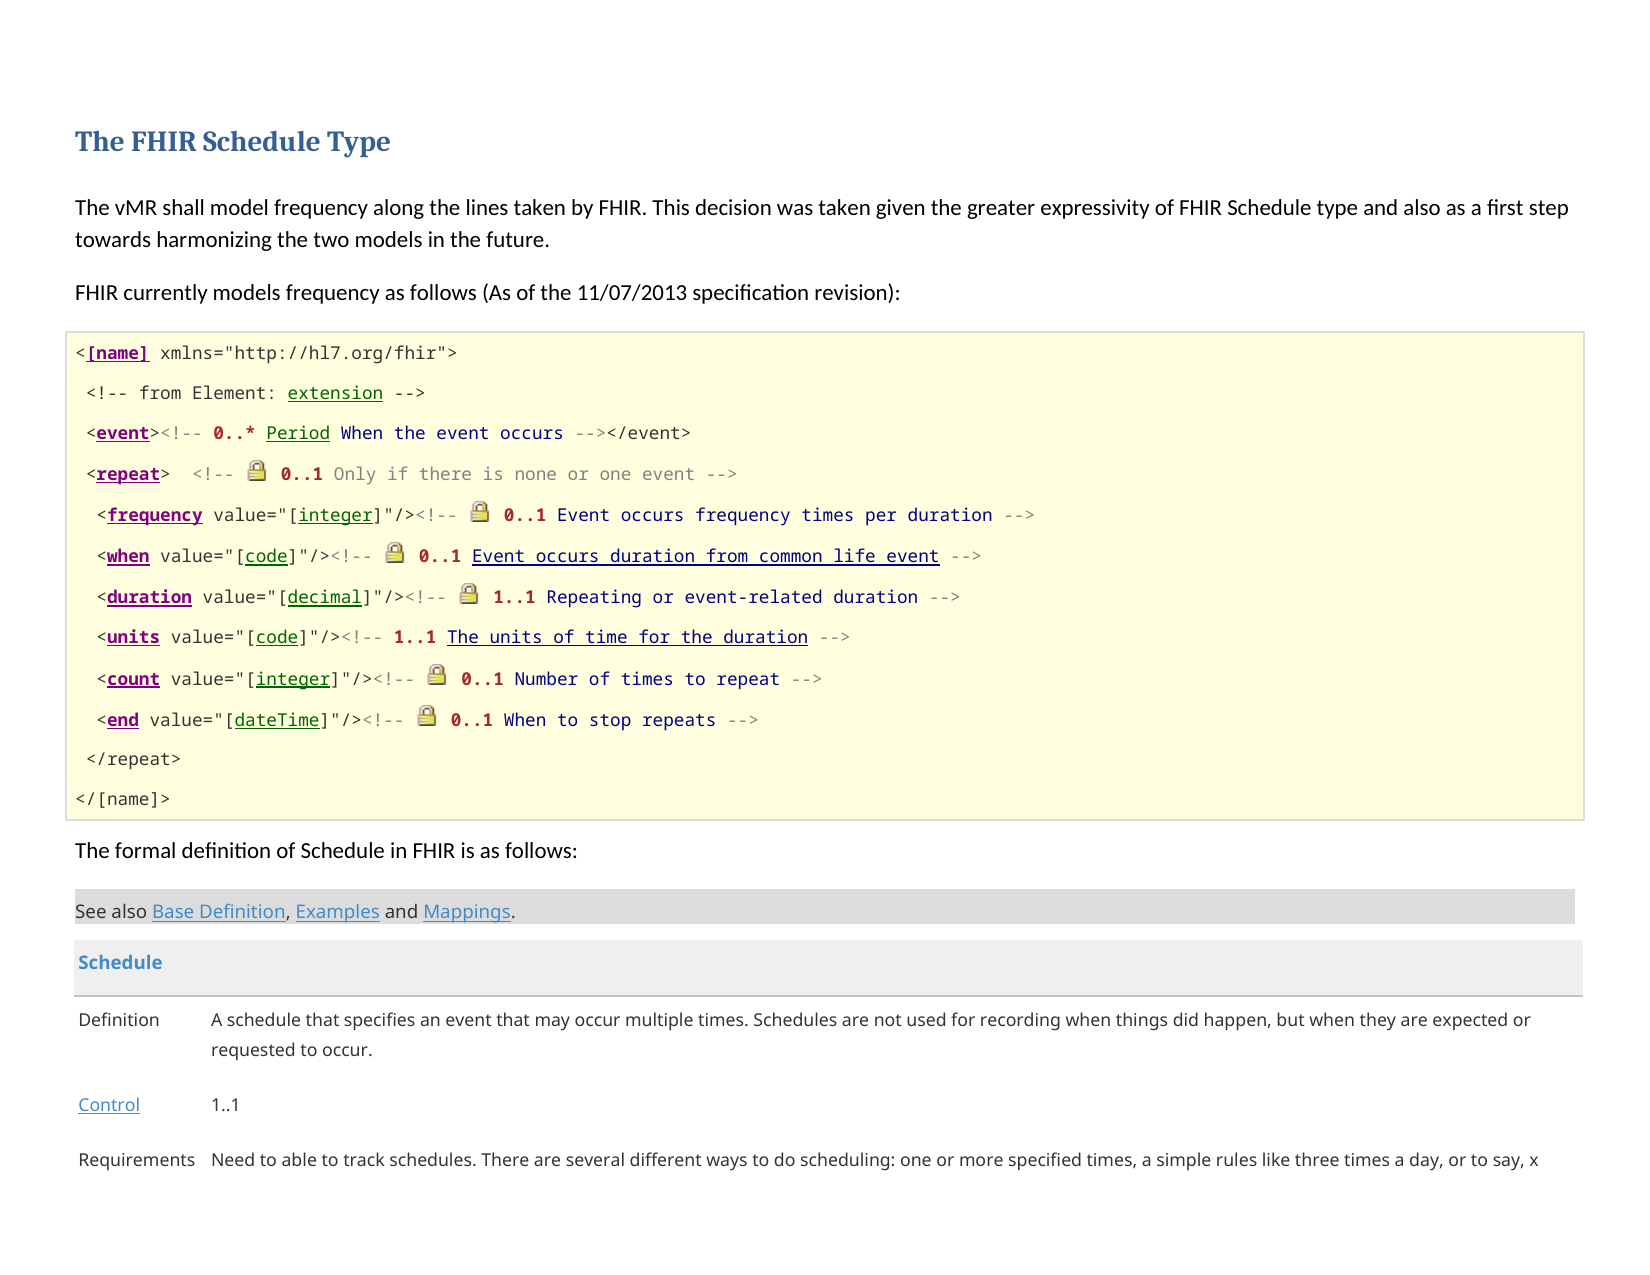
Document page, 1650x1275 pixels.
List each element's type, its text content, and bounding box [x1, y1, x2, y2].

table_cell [206, 1137, 1583, 1192]
table_cell Control [74, 1082, 206, 1137]
text <frequency value="[integer]"/><!-- 0..1 Event occurs frequency times per duration --> [67, 491, 1583, 527]
text The vMR shall model frequency along the lines taken by FHIR. This decision was taken given the greater expressivity of FHIR Schedule type and also as a first step towards harmonizing the two models in the future. [75, 193, 1575, 253]
text <end value="[dateTime]"/><!-- 0..1 When to stop repeats --> [67, 696, 1583, 731]
picture [425, 664, 451, 685]
subtitle The FHIR Schedule Type [75, 125, 1575, 158]
picture [457, 583, 483, 604]
picture [383, 542, 409, 563]
text <repeat> <!-- 0..1 Only if there is none or one event --> [67, 450, 1583, 486]
table_cell Definition [74, 997, 206, 1082]
text <count value="[integer]"/><!-- 0..1 Number of times to repeat --> [67, 655, 1583, 690]
text <units value="[code]"/><!-- 1..1 The units of time for the duration --> [67, 615, 1583, 649]
text <[name] xmlns="http://hl7.org/fhir"> [67, 333, 1583, 365]
text <event><!-- 0..* Period When the event occurs --></event> [67, 411, 1583, 444]
picture [245, 460, 270, 481]
text The formal definition of Schedule in FHIR is as follows: [75, 836, 1575, 864]
picture [415, 705, 440, 726]
text FHIR currently models frequency as follows (As of the 11/07/2013 specification revision): [75, 278, 1575, 306]
text <duration value="[decimal]"/><!-- 1..1 Repeating or event-related duration --> [67, 574, 1583, 609]
picture [468, 501, 494, 522]
table_cell Requirements [74, 1137, 206, 1192]
text </repeat> [67, 737, 1583, 771]
table_cell A schedule that specifies an event that may occur multiple times. Schedules are not used for recording when things did happen, but when they are expected or requested to occur. [206, 997, 1583, 1082]
table_cell 1..1 [206, 1082, 1583, 1137]
text See also Base Definition, Examples and Mappings. [75, 889, 1575, 924]
text <when value="[code]"/><!-- 0..1 Event occurs duration from common life event --> [67, 533, 1583, 568]
text </[name]> [67, 777, 1583, 819]
table_header Schedule [74, 940, 1583, 995]
text <!-- from Element: extension --> [67, 371, 1583, 405]
